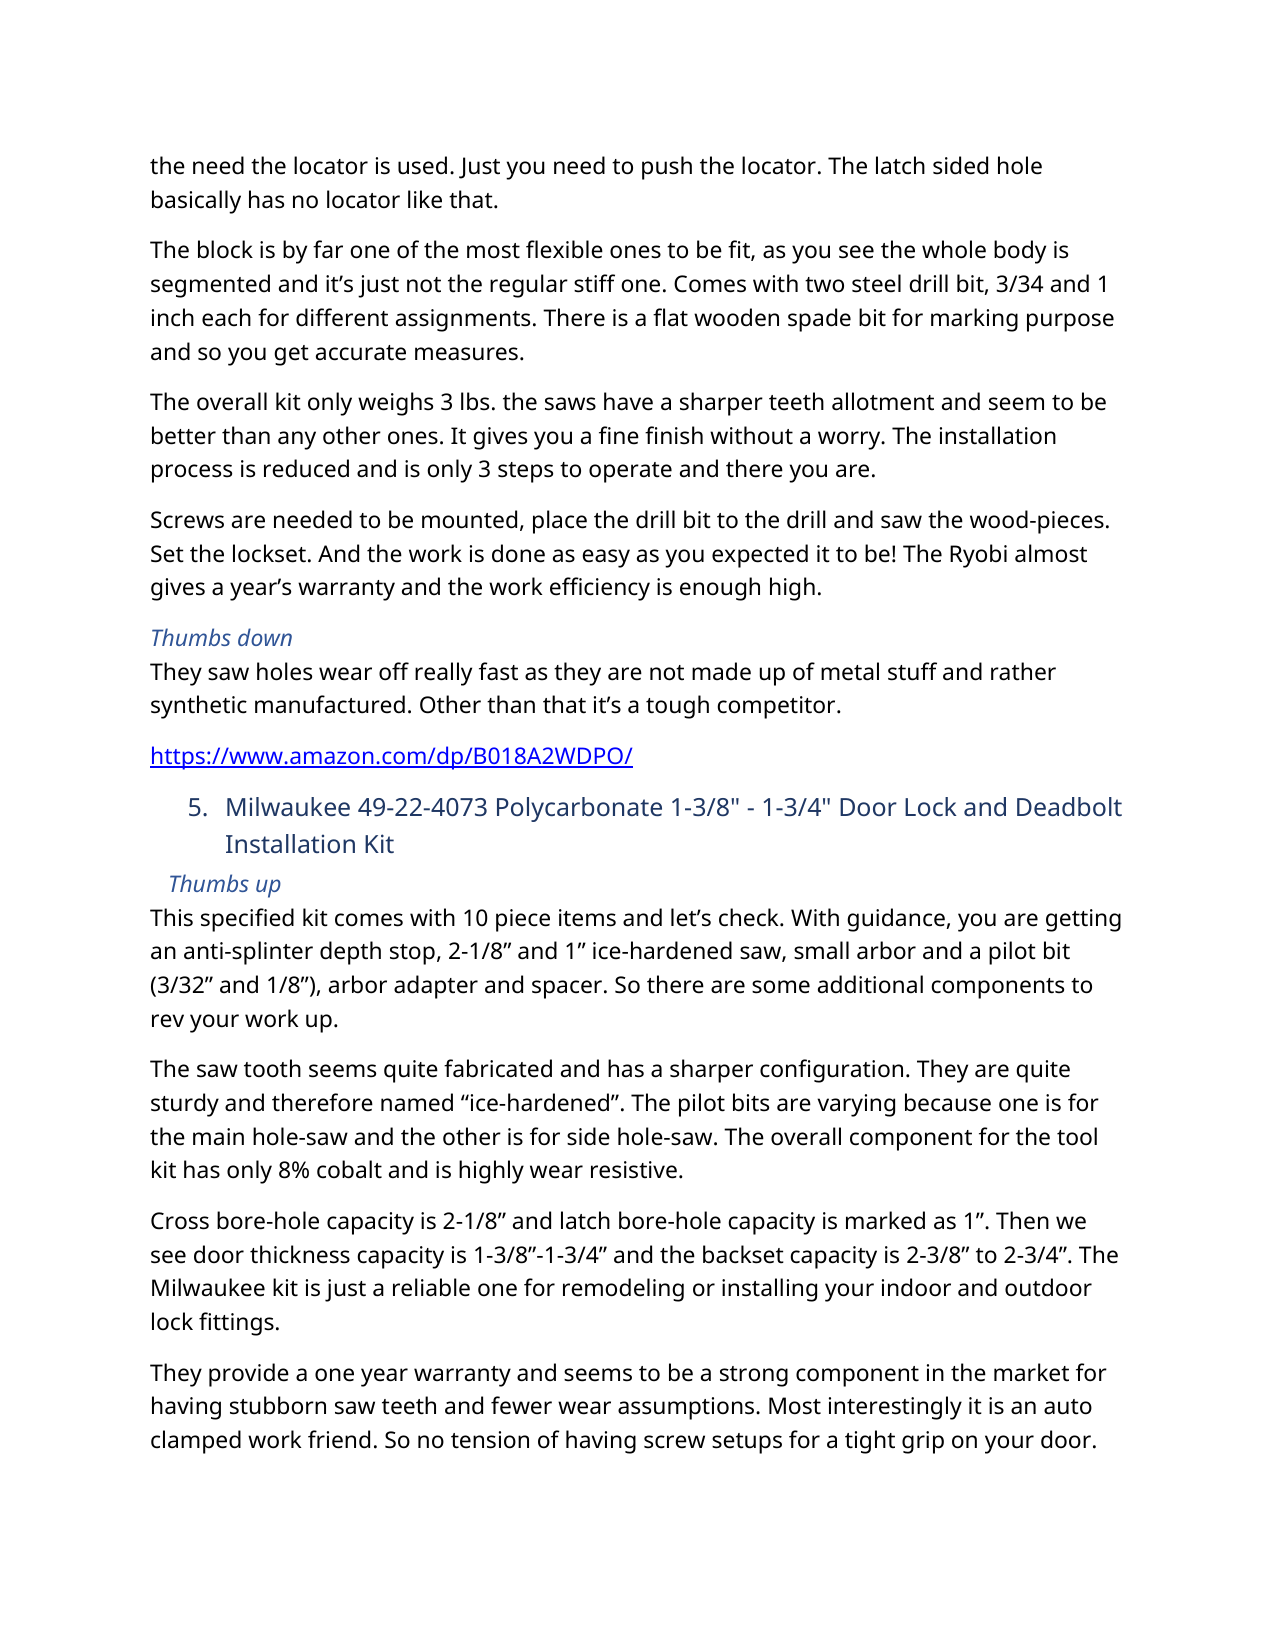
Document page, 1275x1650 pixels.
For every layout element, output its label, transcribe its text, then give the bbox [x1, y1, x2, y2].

text Cross bore-hole capacity is 2-1/8” and latch bore-hole capacity is marked as 1”. Then we see door thickness capacity is 1-3/8”-1-3/4” and the backset capacity is 2-3/8” to 2-3/4”. The Milwaukee kit is just a reliable one for remodeling or installing your indoor and outdoor lock fittings. [150, 1205, 1125, 1337]
text The block is by far one of the most flexible ones to be fit, as you see the whole body is segmented and it’s just not the regular stiff one. Comes with two steel drill bit, 3/34 and 1 inch each for different assignments. There is a flat wooden spade bit for marking purpose and so you get accurate measures. [150, 234, 1125, 367]
subtitle Thumbs up [150, 868, 1125, 899]
text This specified kit comes with 10 piece items and let’s check. With guidance, you are getting an anti-splinter depth stop, 2-1/8” and 1” ice-hardened saw, small arbor and a pilot bit (3/32” and 1/8”), arbor adapter and spacer. So there are some additional components to rev your work up. [150, 901, 1125, 1034]
text https://www.amazon.com/dp/B018A2WDPO/ [150, 739, 1125, 771]
text The saw tooth seems quite fabricated and has a sharper configuration. They are quite sturdy and therefore named “ice-hardened”. The pilot bits are varying because one is for the main hole-saw and the other is for side hole-saw. The overall component for the tool kit has only 8% cobalt and is highly wear resistive. [150, 1053, 1125, 1186]
text They provide a one year warranty and seems to be a strong component in the market for having stubborn saw teeth and fewer wear assumptions. Most interestingly it is an auto clamped work friend. So no tension of having screw setups for a tight grip on your door. [150, 1356, 1125, 1455]
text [150, 150, 1125, 215]
text They saw holes wear off really fast as they are not made up of metal stuff and rather synthetic manufactured. Other than that it’s a tough competitor. [150, 655, 1125, 720]
text Screws are needed to be mounted, place the drill bit to the drill and saw the wood-pieces. Set the lockset. And the work is done as easy as you expected it to be! The Ryobi almost gives a year’s warranty and the work efficiency is enough high. [150, 504, 1125, 602]
text The overall kit only weighs 3 lbs. the saws have a sharper teeth allotment and seem to be better than any other ones. It gives you a fine finish without a worry. The installation process is reduced and is only 3 steps to operate and there you are. [150, 386, 1125, 484]
subtitle Thumbs down [150, 622, 1125, 653]
subtitle Milwaukee 49-22-4073 Polycarbonate 1-3/8" - 1-3/4" Door Lock and Deadbolt Installation Kit [187, 790, 1125, 861]
